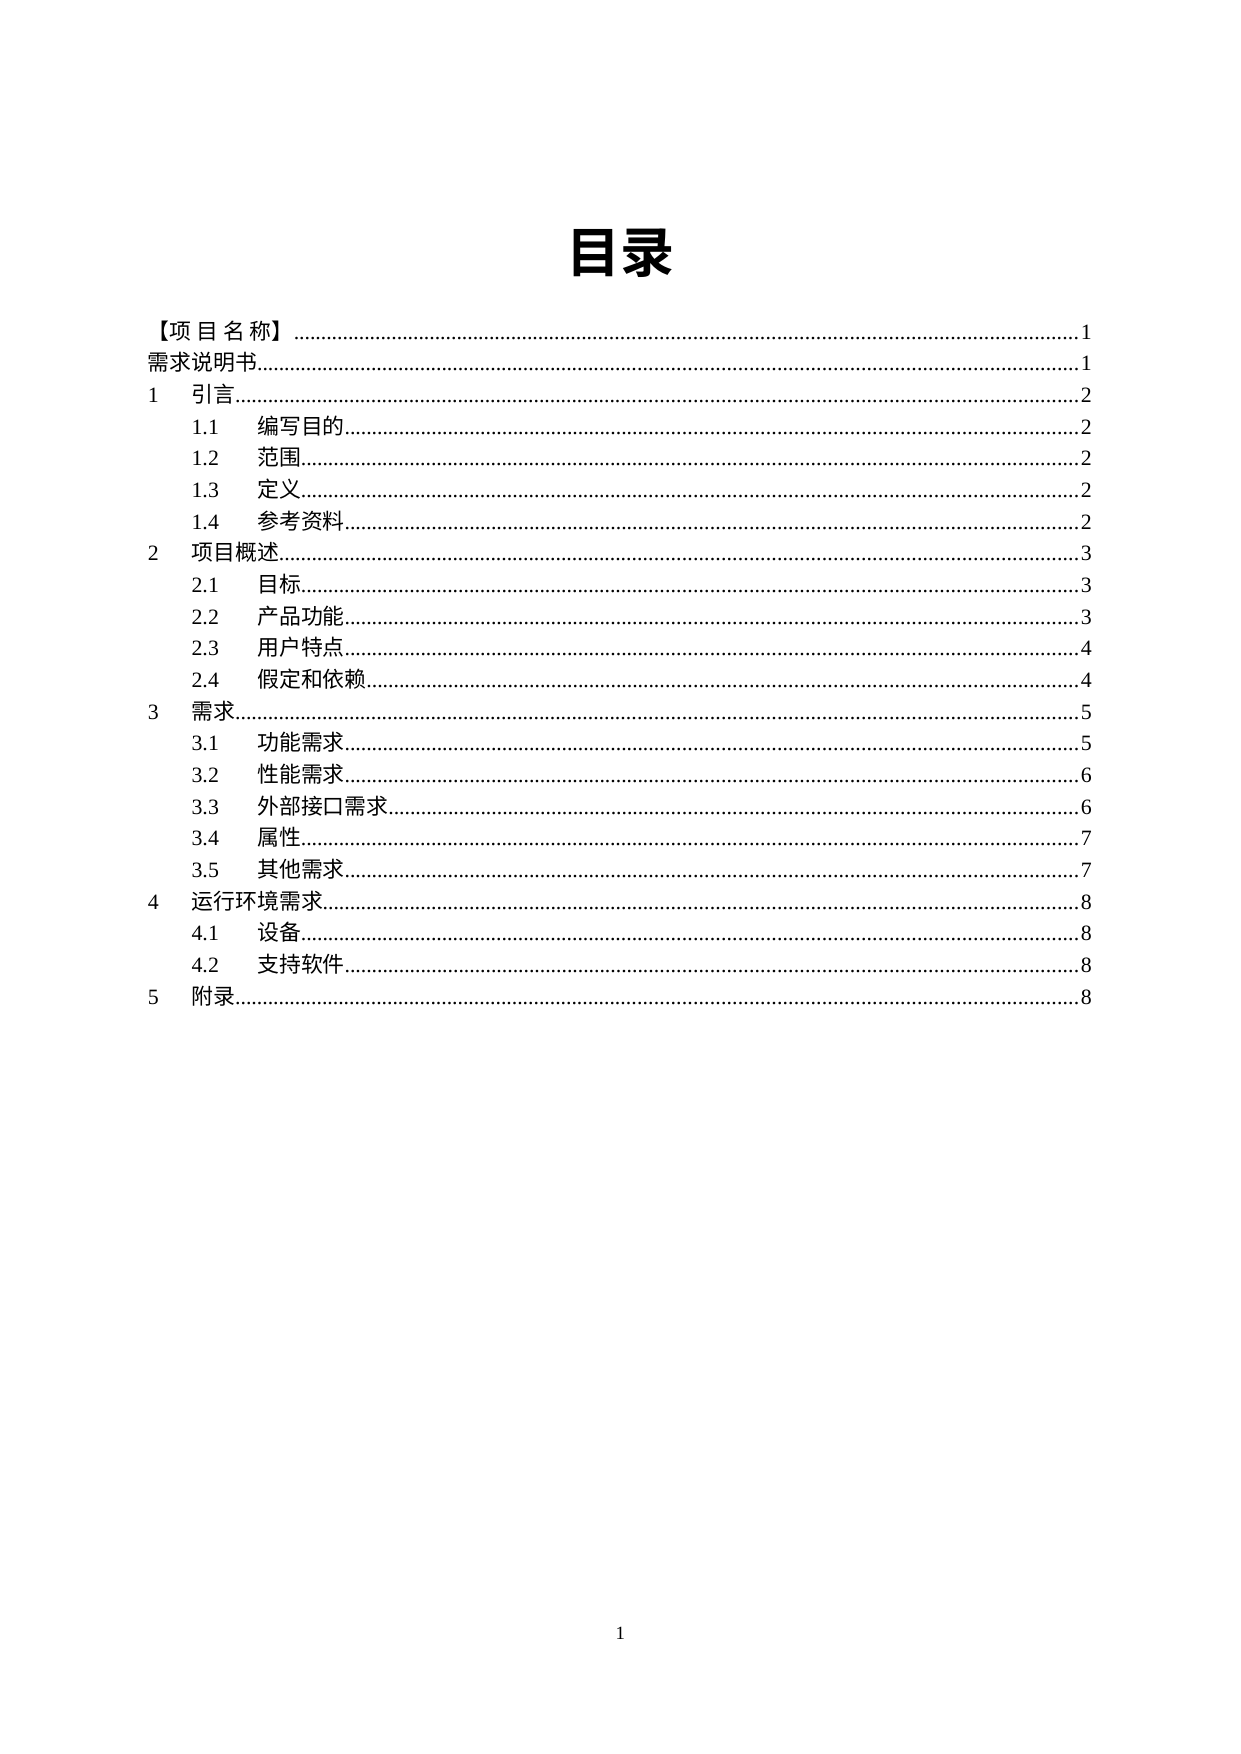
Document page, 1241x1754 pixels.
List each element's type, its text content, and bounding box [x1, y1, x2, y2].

text 2.4 假定和依赖 4 [191, 662, 1092, 694]
text 【项 目 名 称】 1 [148, 314, 1092, 345]
text 3.2 性能需求 6 [191, 757, 1092, 789]
text 3 需求 5 [148, 694, 1092, 725]
text 1.1 编写目的 2 [191, 409, 1092, 440]
text 需求说明书 1 [148, 345, 1092, 377]
text 4 运行环境需求 8 [148, 884, 1092, 915]
text 1.2 范围 2 [191, 440, 1092, 472]
text 2.3 用户特点 4 [191, 630, 1092, 662]
text 4.1 设备 8 [191, 915, 1092, 947]
text 4.2 支持软件 8 [191, 947, 1092, 979]
text 5 附录 8 [148, 979, 1092, 1010]
text 2.2 产品功能 3 [191, 599, 1092, 630]
text 2.1 目标 3 [191, 567, 1092, 599]
text 1 引言 2 [148, 377, 1092, 409]
text 2 项目概述 3 [148, 535, 1092, 567]
text 3.4 属性 7 [191, 820, 1092, 852]
text 1.3 定义 2 [191, 472, 1092, 504]
text 3.5 其他需求 7 [191, 852, 1092, 884]
text 目录 [148, 210, 1092, 288]
text 3.3 外部接口需求 6 [191, 789, 1092, 820]
text 1.4 参考资料 2 [191, 504, 1092, 535]
text 3.1 功能需求 5 [191, 725, 1092, 757]
